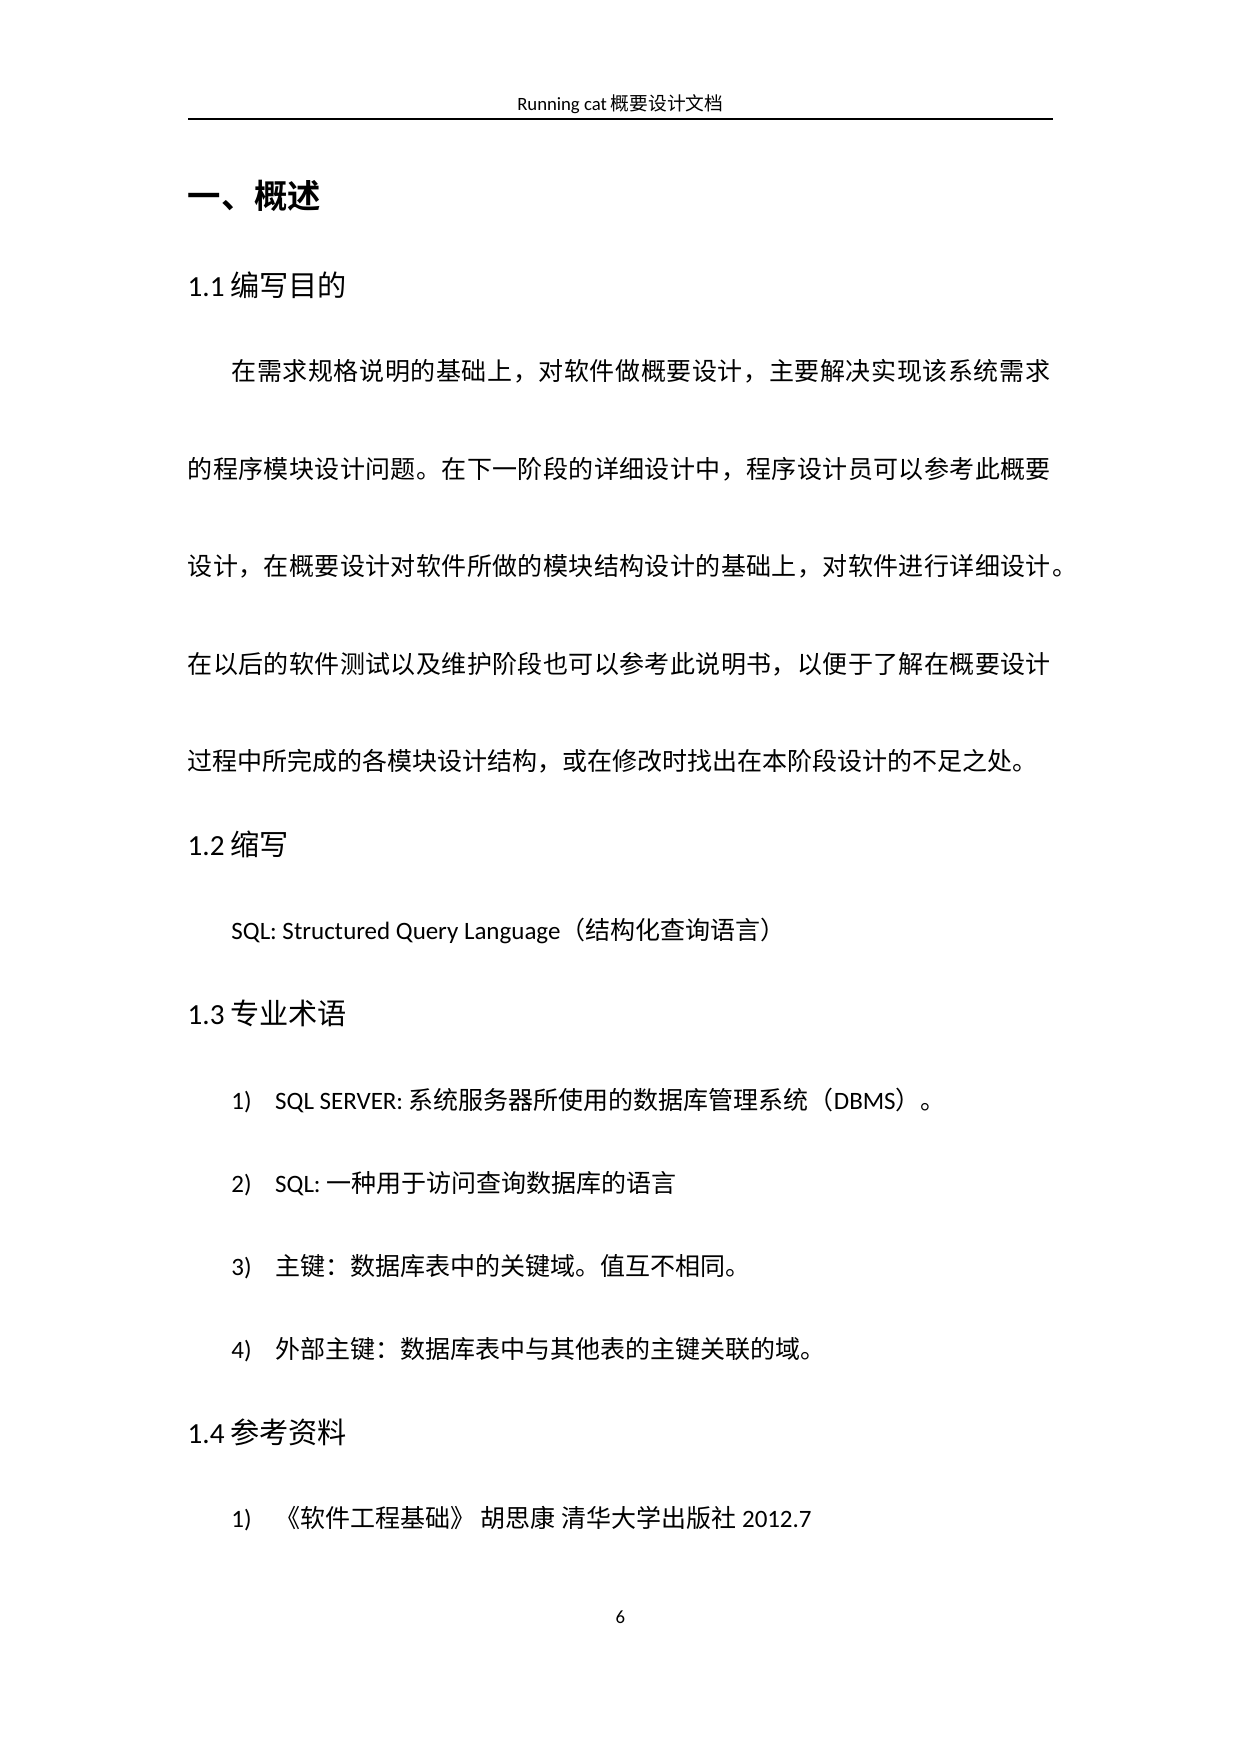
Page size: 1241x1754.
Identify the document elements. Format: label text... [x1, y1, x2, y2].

list 1.2缩写 [187, 810, 1053, 875]
list 《软件工程基础》 胡思康 清华大学出版社 2012.7 [231, 1484, 1053, 1549]
list SQL SERVER: 系统服务器所使用的数据库管理系统（DBMS）。 [231, 1066, 1053, 1131]
list 在需求规格说明的基础上，对软件做概要设计，主要解决实现该系统需求的程序模块设计问题。在下一阶段的详细设计中，程序设计员可以参考此概要设计，在概要设计对软件所做的模块结构设计的基础上，对软件进行详细设计。在以后的软件测试以及维护阶段也可以参考此说明书，以便于了解在概要设计过程中所完成的各模块设计结构，或在修改时找出在本阶段设计的不足之处。 [187, 337, 1053, 792]
list 1.3专业术语 [187, 979, 1053, 1044]
list 一、概述 [187, 162, 1053, 227]
list SQL: 一种用于访问查询数据库的语言 [231, 1149, 1053, 1214]
list 1.4参考资料 [187, 1398, 1053, 1463]
list 1.1编写目的 [187, 251, 1053, 316]
list 主键：数据库表中的关键域。值互不相同。 [231, 1232, 1053, 1297]
list 外部主键：数据库表中与其他表的主键关联的域。 [231, 1315, 1053, 1380]
text SQL: Structured Query Language（结构化查询语言） [187, 896, 1053, 961]
